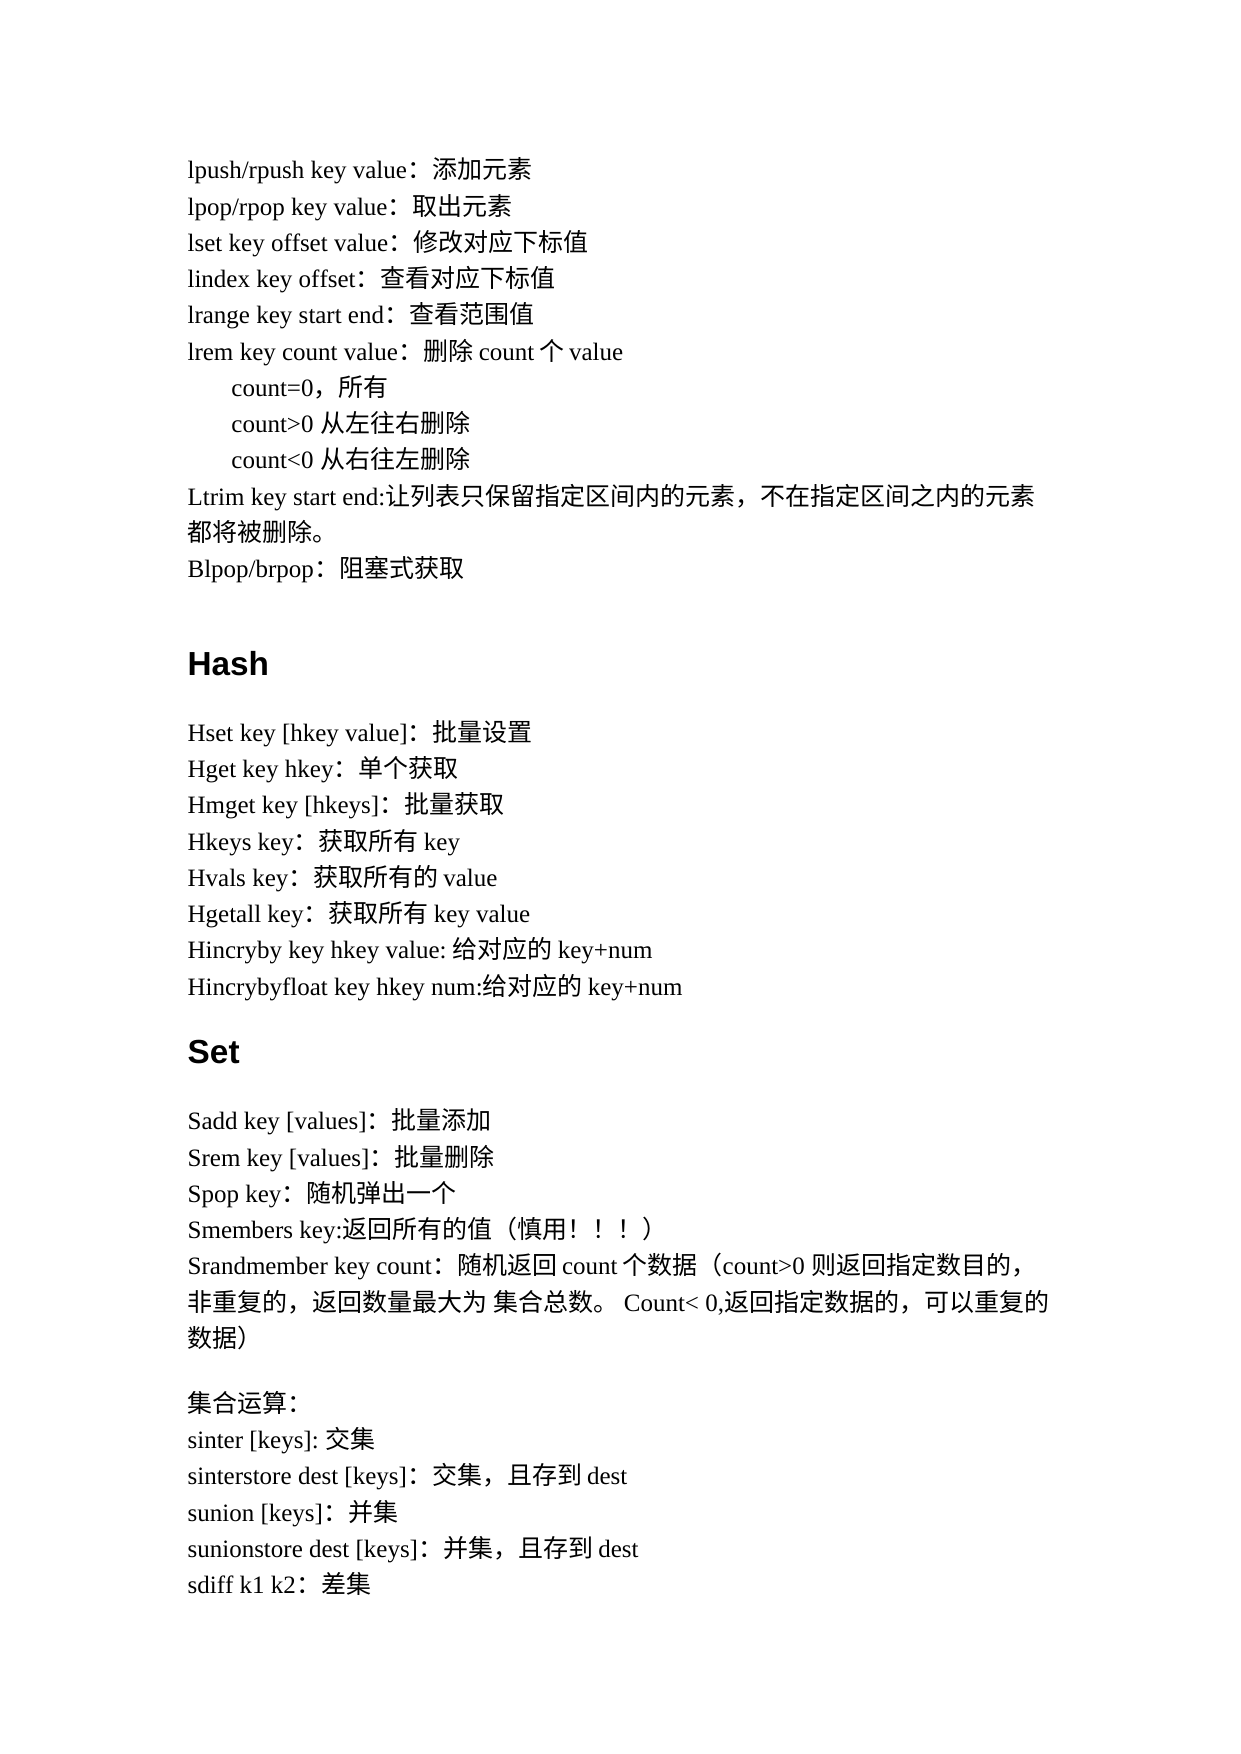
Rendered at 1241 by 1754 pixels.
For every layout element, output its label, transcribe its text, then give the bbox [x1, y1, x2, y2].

text count>0 从左往右删除 [187, 404, 1053, 440]
subtitle Hash [187, 643, 1053, 682]
text Hincrybyfloat key hkey num:给对应的key+num [187, 966, 1053, 1002]
text Sadd key [values]：批量添加 [187, 1101, 1053, 1137]
text 集合运算： [187, 1383, 1053, 1419]
text Hgetall key：获取所有key value [187, 893, 1053, 930]
text sdiff k1 k2：差集 [187, 1564, 1053, 1601]
text Ltrim key start end:让列表只保留指定区间内的元素，不在指定区间之内的元素都将被删除。 [187, 476, 1053, 549]
text sunion [keys]：并集 [187, 1492, 1053, 1528]
text lpush/rpush key value：添加元素 [187, 150, 1053, 186]
text sinterstore dest [keys]：交集，且存到dest [187, 1456, 1053, 1492]
text sunionstore dest [keys]：并集，且存到dest [187, 1528, 1053, 1564]
text Hget key hkey：单个获取 [187, 748, 1053, 785]
text lpop/rpop key value：取出元素 [187, 186, 1053, 222]
text Srem key [values]：批量删除 [187, 1137, 1053, 1173]
text Hmget key [hkeys]：批量获取 [187, 785, 1053, 821]
subtitle Set [187, 1031, 1053, 1071]
text lindex key offset：查看对应下标值 [187, 259, 1053, 295]
text lset key offset value：修改对应下标值 [187, 222, 1053, 259]
text Hincryby key hkey value: 给对应的key+num [187, 930, 1053, 966]
text Spop key：随机弹出一个 [187, 1173, 1053, 1209]
text Srandmember key count：随机返回count个数据（count>0 则返回指定数目的，非重复的，返回数量最大为 集合总数。 Count< 0,返回指定数据的，可以重复的数据） [187, 1246, 1053, 1354]
text lrem key count value：删除 count个value [187, 331, 1053, 367]
text count=0，所有 [187, 367, 1053, 404]
text Hvals key：获取所有的value [187, 857, 1053, 893]
text Hkeys key：获取所有key [187, 821, 1053, 857]
text Smembers key:返回所有的值（慎用！！！） [187, 1209, 1053, 1246]
text Blpop/brpop：阻塞式获取 [187, 549, 1053, 585]
text count<0 从右往左删除 [187, 440, 1053, 476]
text lrange key start end：查看范围值 [187, 295, 1053, 331]
text sinter [keys]: 交集 [187, 1419, 1053, 1456]
text Hset key [hkey value]：批量设置 [187, 712, 1053, 748]
